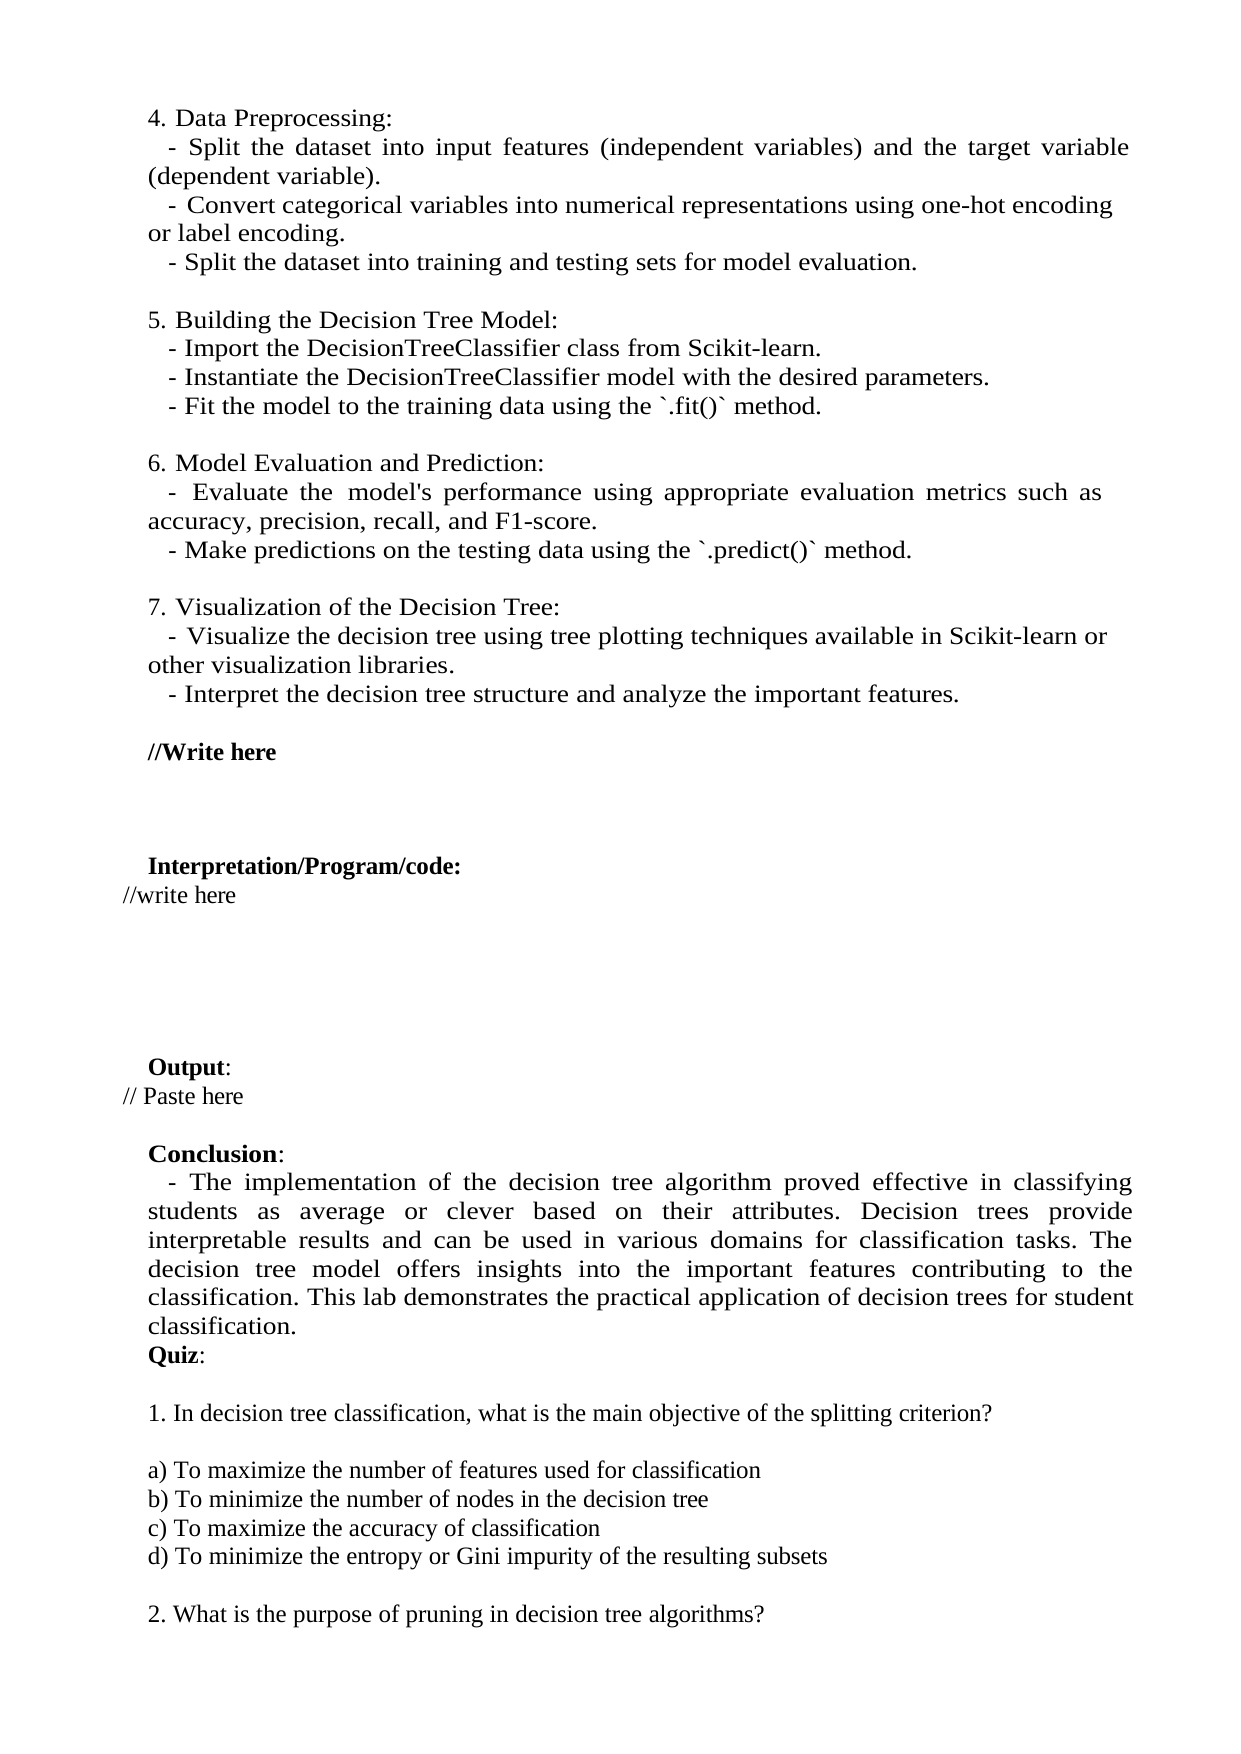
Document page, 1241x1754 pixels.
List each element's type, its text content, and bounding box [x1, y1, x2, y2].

text // Paste here [123, 1081, 1181, 1110]
list To minimize the entropy or Gini impurity of the resulting subsets [148, 1541, 1181, 1570]
list To minimize the number of nodes in the decision tree [148, 1484, 1181, 1513]
text Interpretation/Program/code: [148, 852, 1181, 880]
list To maximize the number of features used for classification [148, 1455, 1181, 1484]
list Building the Decision Tree Model: [148, 305, 1181, 333]
list The implementation of the decision tree algorithm proved effective in classifying students as average or clever based on their attributes. Decision trees provide interpretable results and can be used in various domains for classification tasks. The decision tree model offers insights into the important features contributing to the classification. This lab demonstrates the practical application of decision trees for student classification. [148, 1167, 1134, 1340]
list Convert categorical variables into numerical representations using one-hot encoding or label encoding. [148, 190, 1135, 247]
list Fit the model to the training data using the `.fit()` method. [168, 391, 1181, 420]
list Split the dataset into training and testing sets for model evaluation. [168, 247, 1181, 276]
list Make predictions on the testing data using the `.predict()` method. [168, 535, 1181, 564]
list Visualization of the Decision Tree: [148, 592, 1181, 621]
list Data Preprocessing: [148, 103, 1181, 132]
list Model Evaluation and Prediction: [148, 448, 1181, 477]
list In decision tree classification, what is the main objective of the splitting criterion? [148, 1398, 1181, 1426]
list Import the DecisionTreeClassifier class from Scikit-learn. [168, 333, 1181, 362]
list Interpret the decision tree structure and analyze the important features. [168, 679, 1181, 707]
subtitle //Write here [148, 737, 1181, 765]
list To maximize the accuracy of classification [148, 1513, 1181, 1541]
list Evaluate the model's performance using appropriate evaluation metrics such as accuracy, precision, recall, and F1-score. [148, 477, 1133, 535]
list Visualize the decision tree using tree plotting techniques available in Scikit-learn or other visualization libraries. [148, 621, 1134, 679]
list Split the dataset into input features (independent variables) and the target variable (dependent variable). [148, 132, 1133, 190]
text //write here [123, 880, 1181, 909]
list Instantiate the DecisionTreeClassifier model with the desired parameters. [168, 362, 1181, 391]
list What is the purpose of pruning in decision tree algorithms? [148, 1599, 1181, 1628]
subtitle Conclusion: [148, 1139, 1181, 1167]
subtitle Quiz: [148, 1340, 1181, 1369]
subtitle Output: [148, 1052, 1181, 1081]
